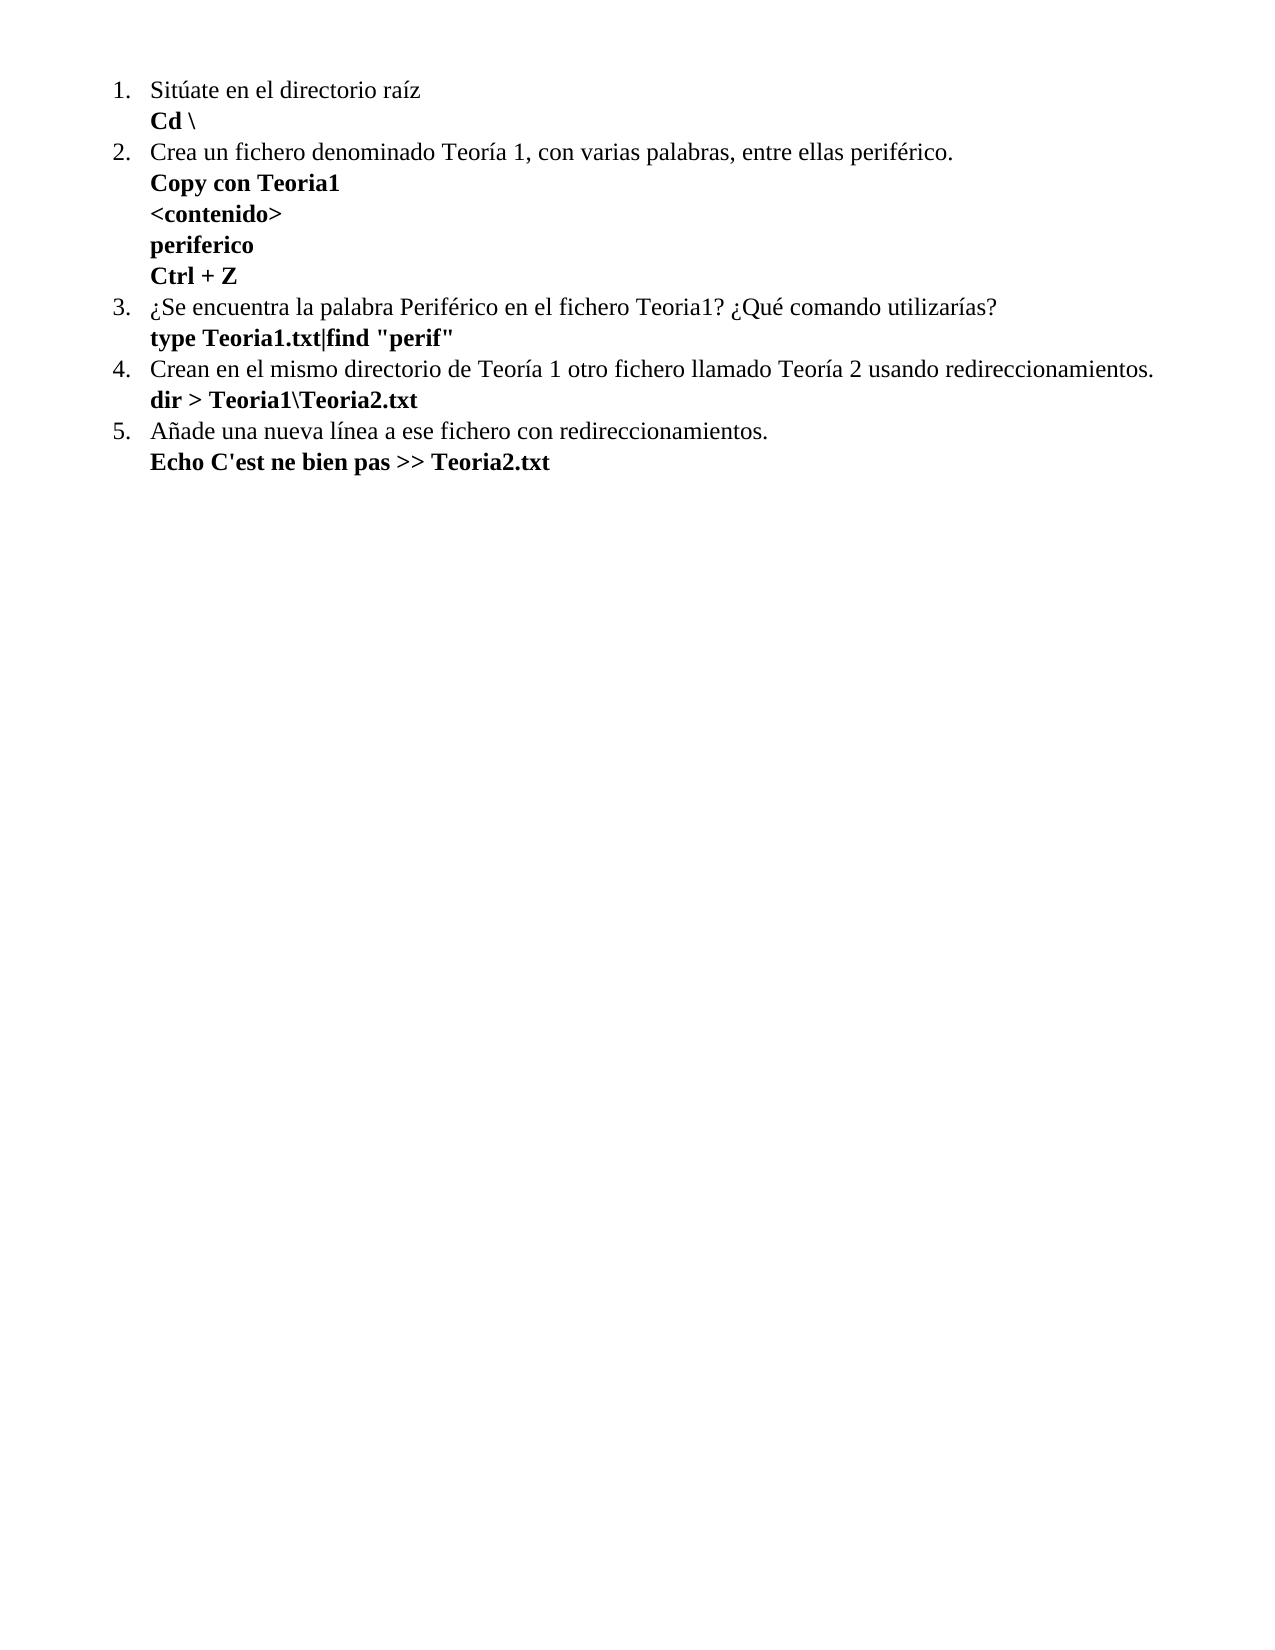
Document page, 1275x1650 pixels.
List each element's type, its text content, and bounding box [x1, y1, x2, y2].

list Crea un fichero denominado Teoría 1, con varias palabras, entre ellas periférico. [112, 137, 1200, 166]
list Crean en el mismo directorio de Teoría 1 otro fichero llamado Teoría 2 usando redireccionamientos. [112, 354, 1200, 383]
list Sitúate en el directorio raíz [112, 75, 1200, 104]
list periferico [150, 230, 1200, 259]
list Ctrl + Z [150, 261, 1200, 290]
list dir > Teoria1\Teoria2.txt [150, 385, 1200, 414]
list <contenido> [150, 199, 1200, 228]
list type Teoria1.txt|find "perif" [150, 323, 1200, 352]
list Cd \ [150, 106, 1200, 135]
list ¿Se encuentra la palabra Periférico en el fichero Teoria1? ¿Qué comando utilizarías? [112, 292, 1200, 321]
list Echo C'est ne bien pas >> Teoria2.txt [150, 447, 1200, 476]
list Añade una nueva línea a ese fichero con redireccionamientos. [112, 416, 1200, 445]
list Copy con Teoria1 [150, 168, 1200, 197]
